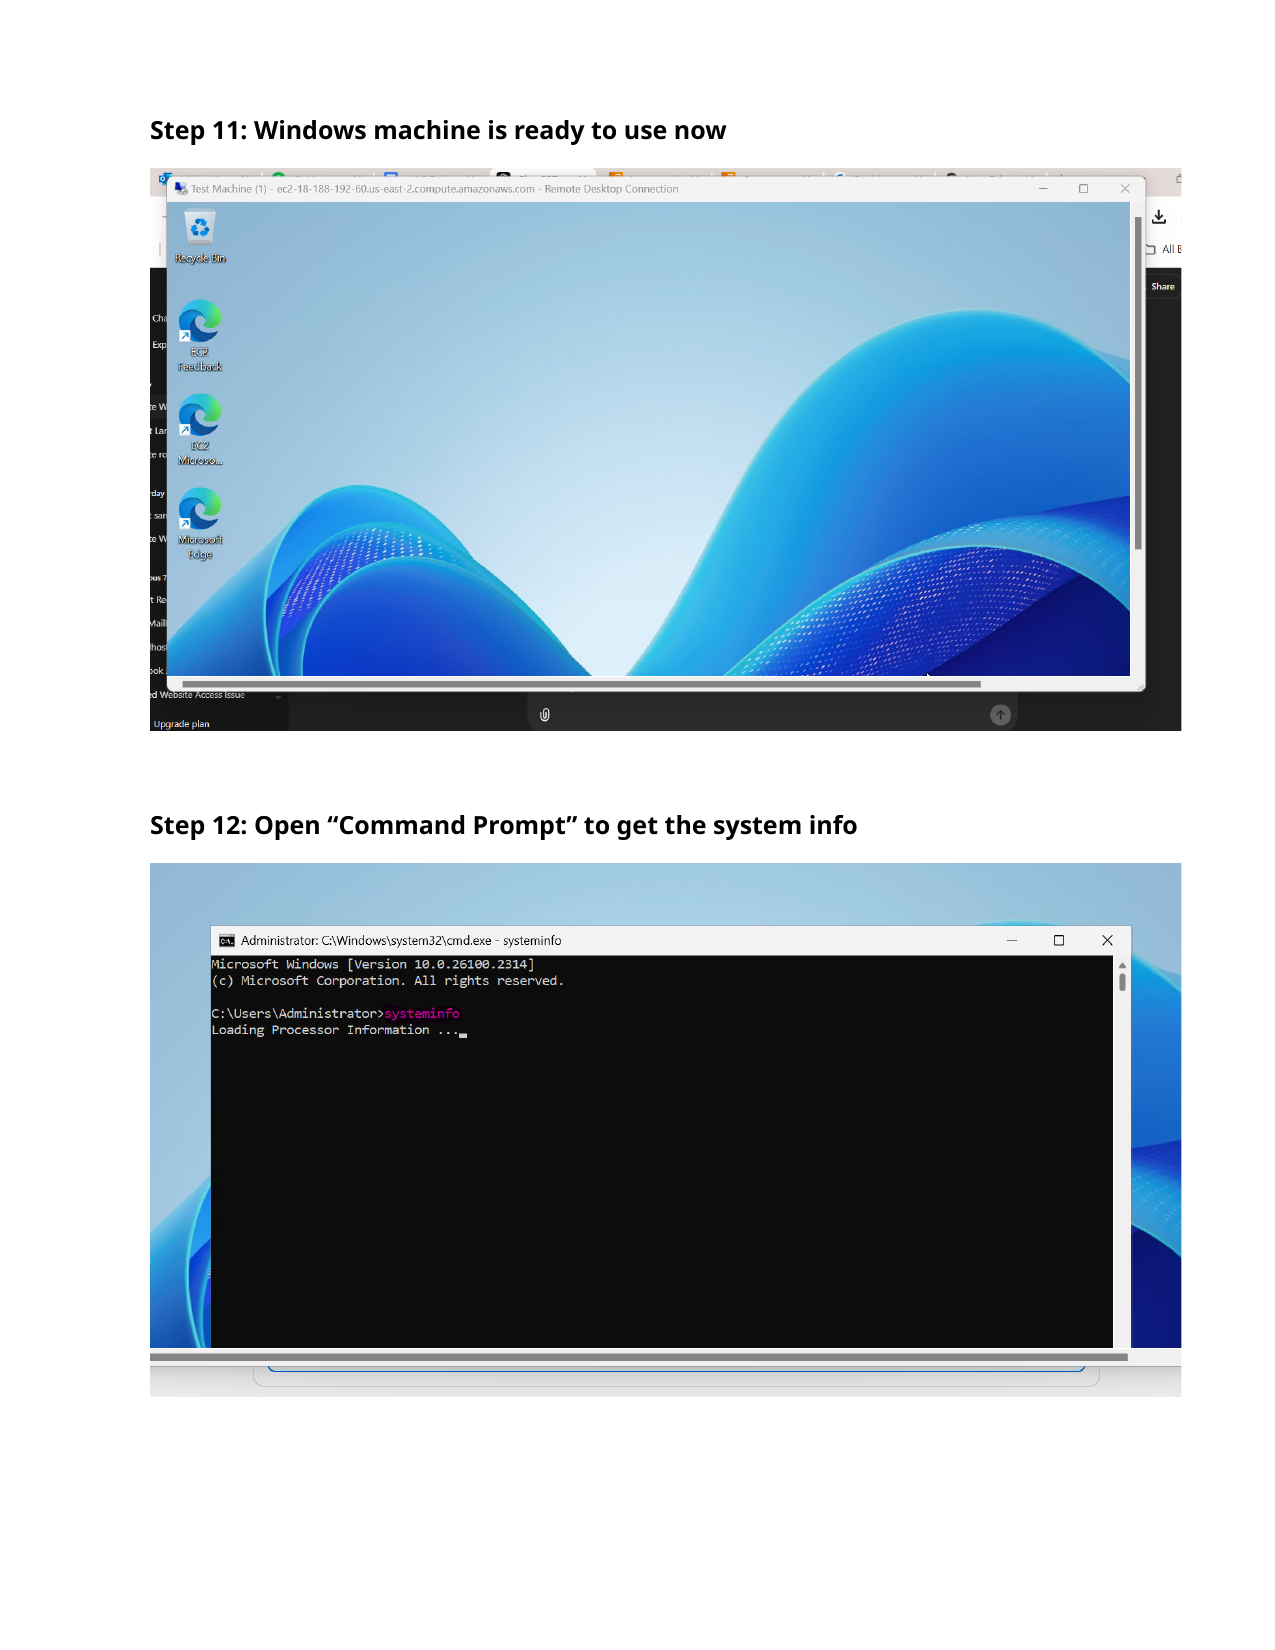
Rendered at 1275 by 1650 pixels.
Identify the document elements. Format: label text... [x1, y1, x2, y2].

picture [150, 168, 1182, 731]
text Step 12: Open “Command Prompt” to get the system info [150, 808, 1181, 842]
picture [150, 863, 1182, 1397]
text Step 11: Windows machine is ready to use now [150, 112, 1181, 147]
